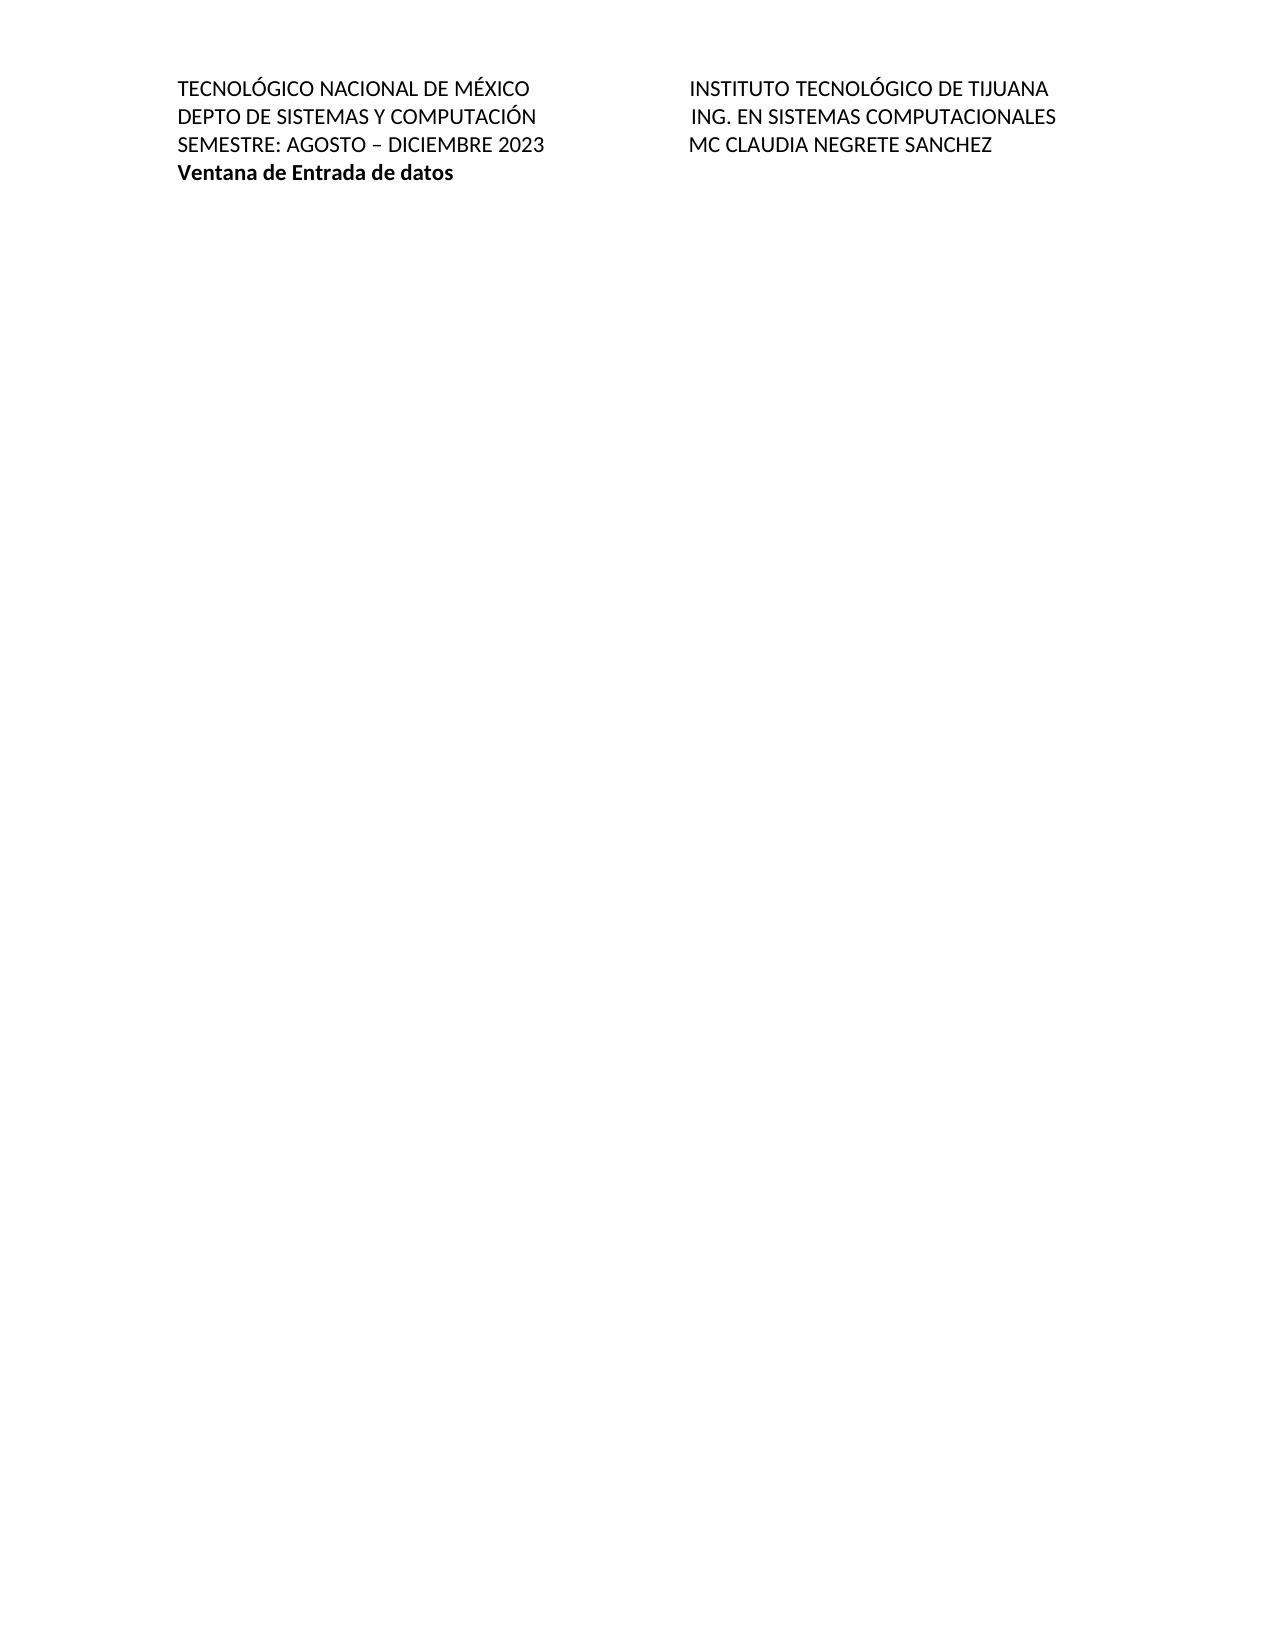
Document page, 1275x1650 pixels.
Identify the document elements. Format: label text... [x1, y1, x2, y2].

text Ventana de Entrada de datos [177, 158, 1098, 186]
